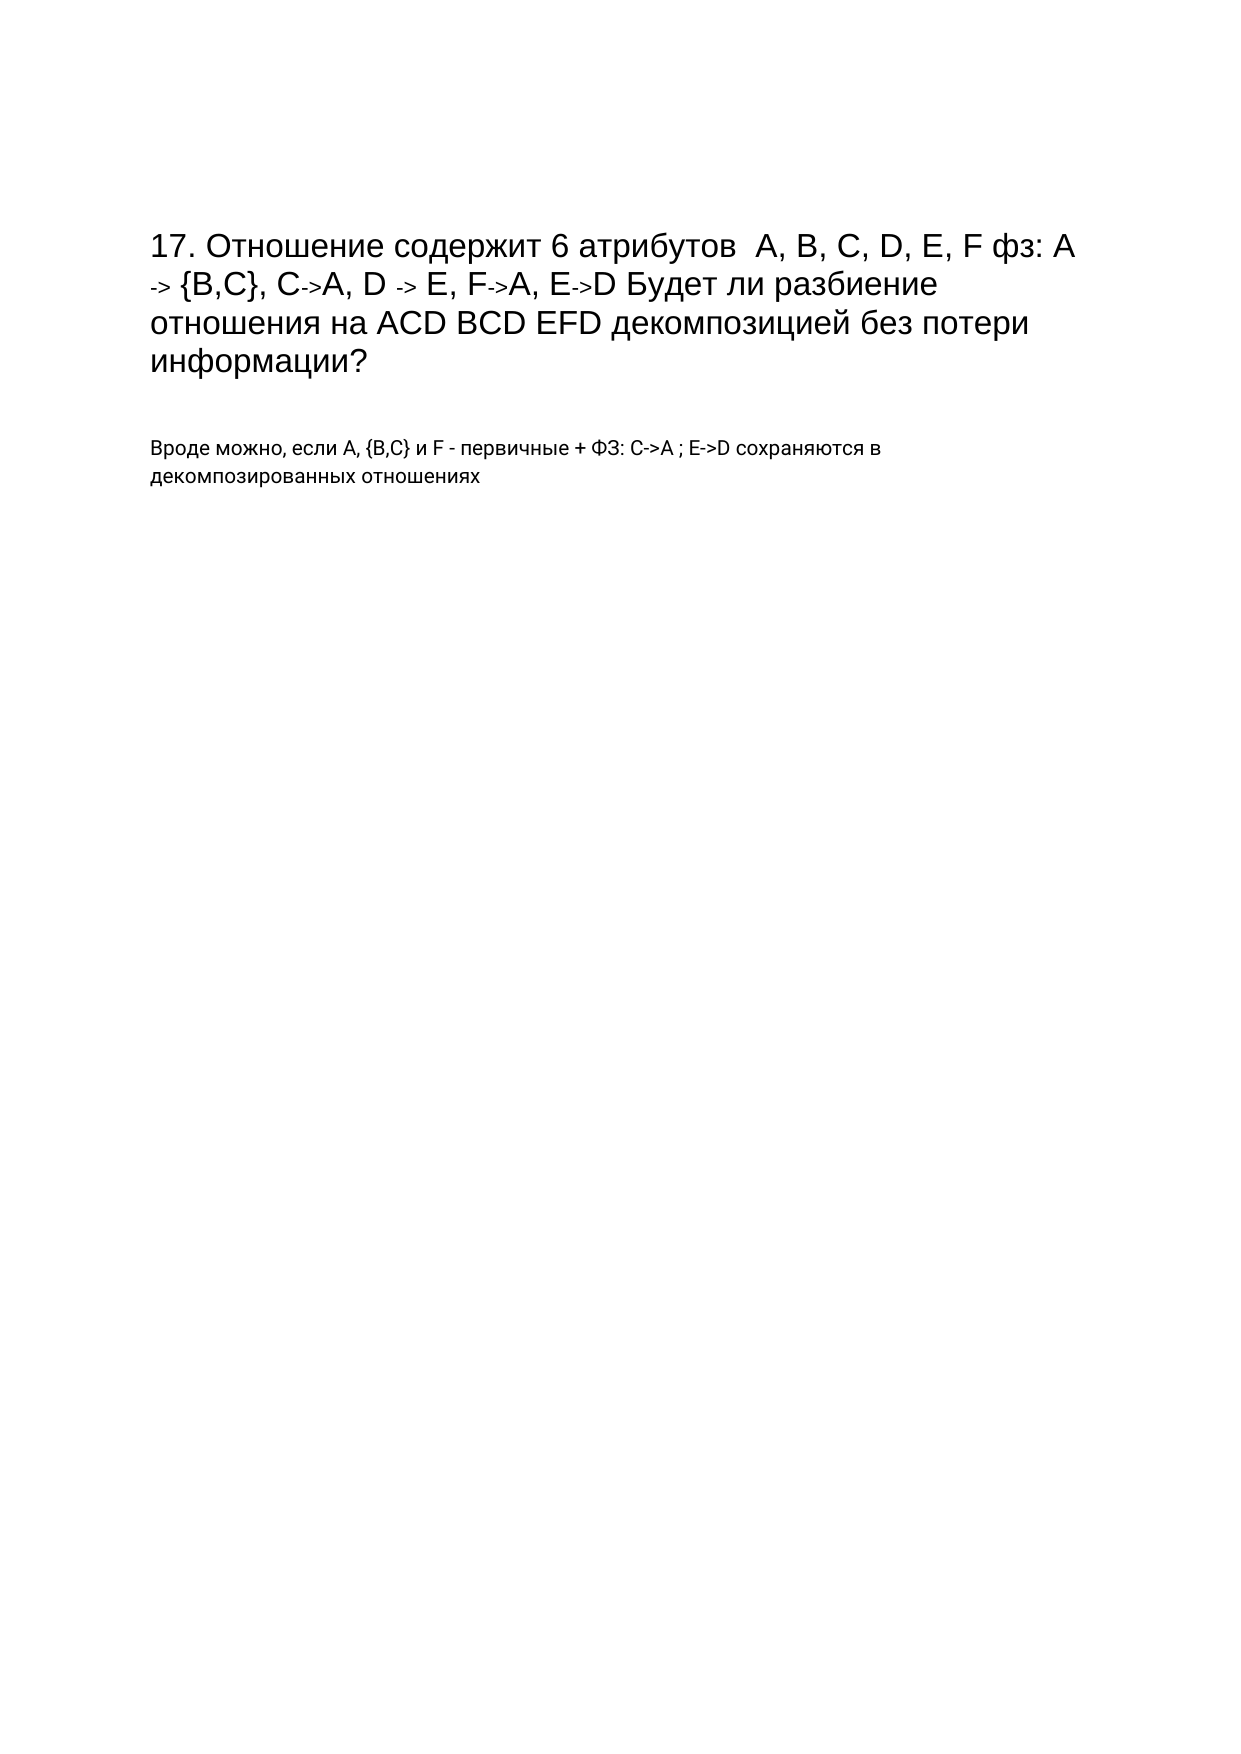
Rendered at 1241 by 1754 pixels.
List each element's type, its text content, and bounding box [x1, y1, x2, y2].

subtitle 17. Отношение содержит 6 атрибутов А, В, С, D, E, F фз: A -> {B,C}, C->A, D -> E, F->A, E->D Будет ли разбиение отношения на ACD BCD EFD декомпозицией без потери информации? [150, 226, 1090, 380]
text Вроде можно, если A, {B,C} и F - первичные + ФЗ: С->A ; E->D сохраняются в декомпозированных отношениях [150, 436, 1090, 489]
